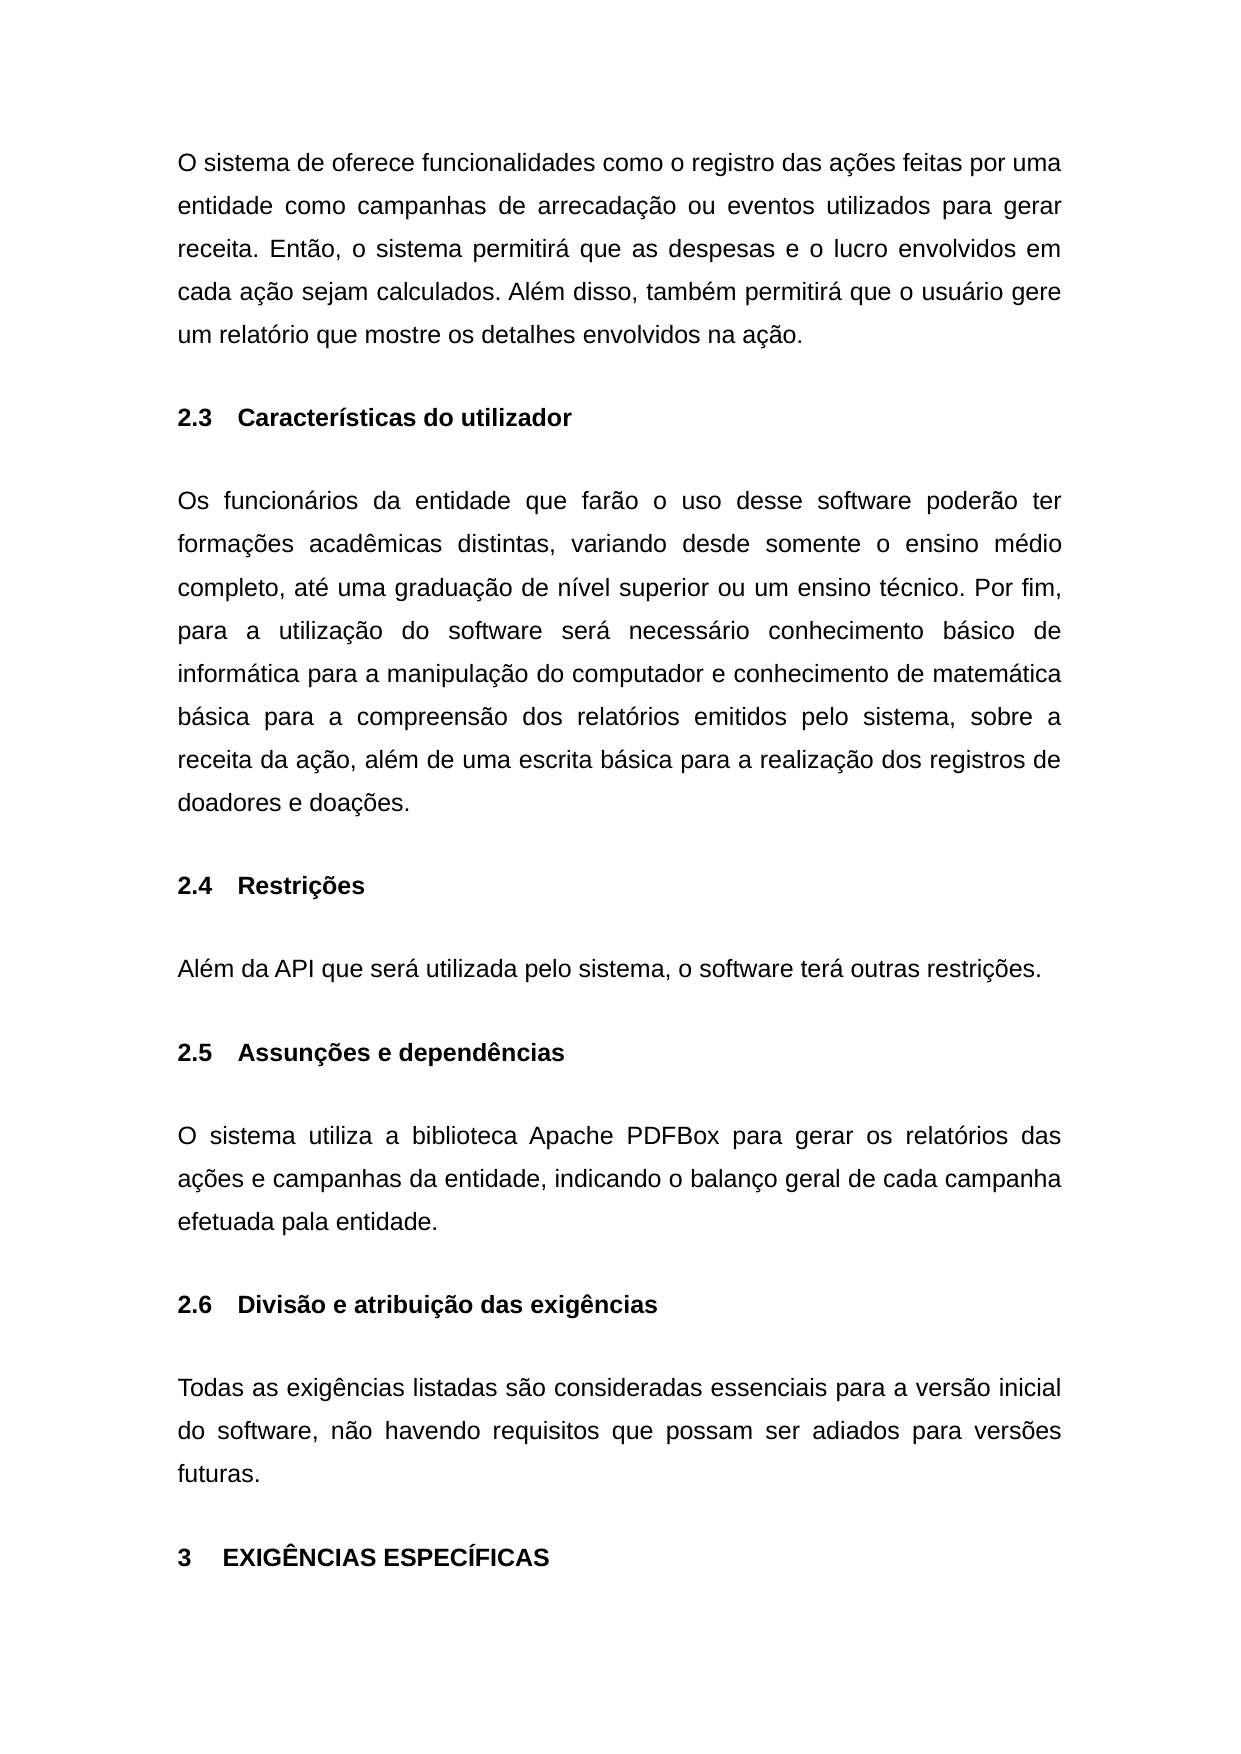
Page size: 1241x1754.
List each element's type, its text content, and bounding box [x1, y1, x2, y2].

text O sistema utiliza a biblioteca Apache PDFBox para gerar os relatórios das ações e campanhas da entidade, indicando o balanço geral de cada campanha efetuada pala entidade. [177, 1121, 1063, 1236]
text Os funcionários da entidade que farão o uso desse software poderão ter formações acadêmicas distintas, variando desde somente o ensino médio completo, até uma graduação de nível superior ou um ensino técnico. Por fim, para a utilização do software será necessário conhecimento básico de informática para a manipulação do computador e conhecimento de matemática básica para a compreensão dos relatórios emitidos pelo sistema, sobre a receita da ação, além de uma escrita básica para a realização dos registros de doadores e doações. [177, 486, 1063, 817]
text Todas as exigências listadas são consideradas essenciais para a versão inicial do software, não havendo requisitos que possam ser adiados para versões futuras. [177, 1373, 1063, 1488]
list Assunções e dependências [177, 1038, 1063, 1066]
list EXIGÊNCIAS ESPECÍFICAS [177, 1543, 1063, 1571]
text Além da API que será utilizada pelo sistema, o software terá outras restrições. [177, 954, 1063, 983]
list Divisão e atribuição das exigências [177, 1290, 1063, 1319]
list Restrições [177, 871, 1063, 900]
list Características do utilizador [177, 403, 1063, 432]
text O sistema de oferece funcionalidades como o registro das ações feitas por uma entidade como campanhas de arrecadação ou eventos utilizados para gerar receita. Então, o sistema permitirá que as despesas e o lucro envolvidos em cada ação sejam calculados. Além disso, também permitirá que o usuário gere um relatório que mostre os detalhes envolvidos na ação. [177, 148, 1063, 349]
